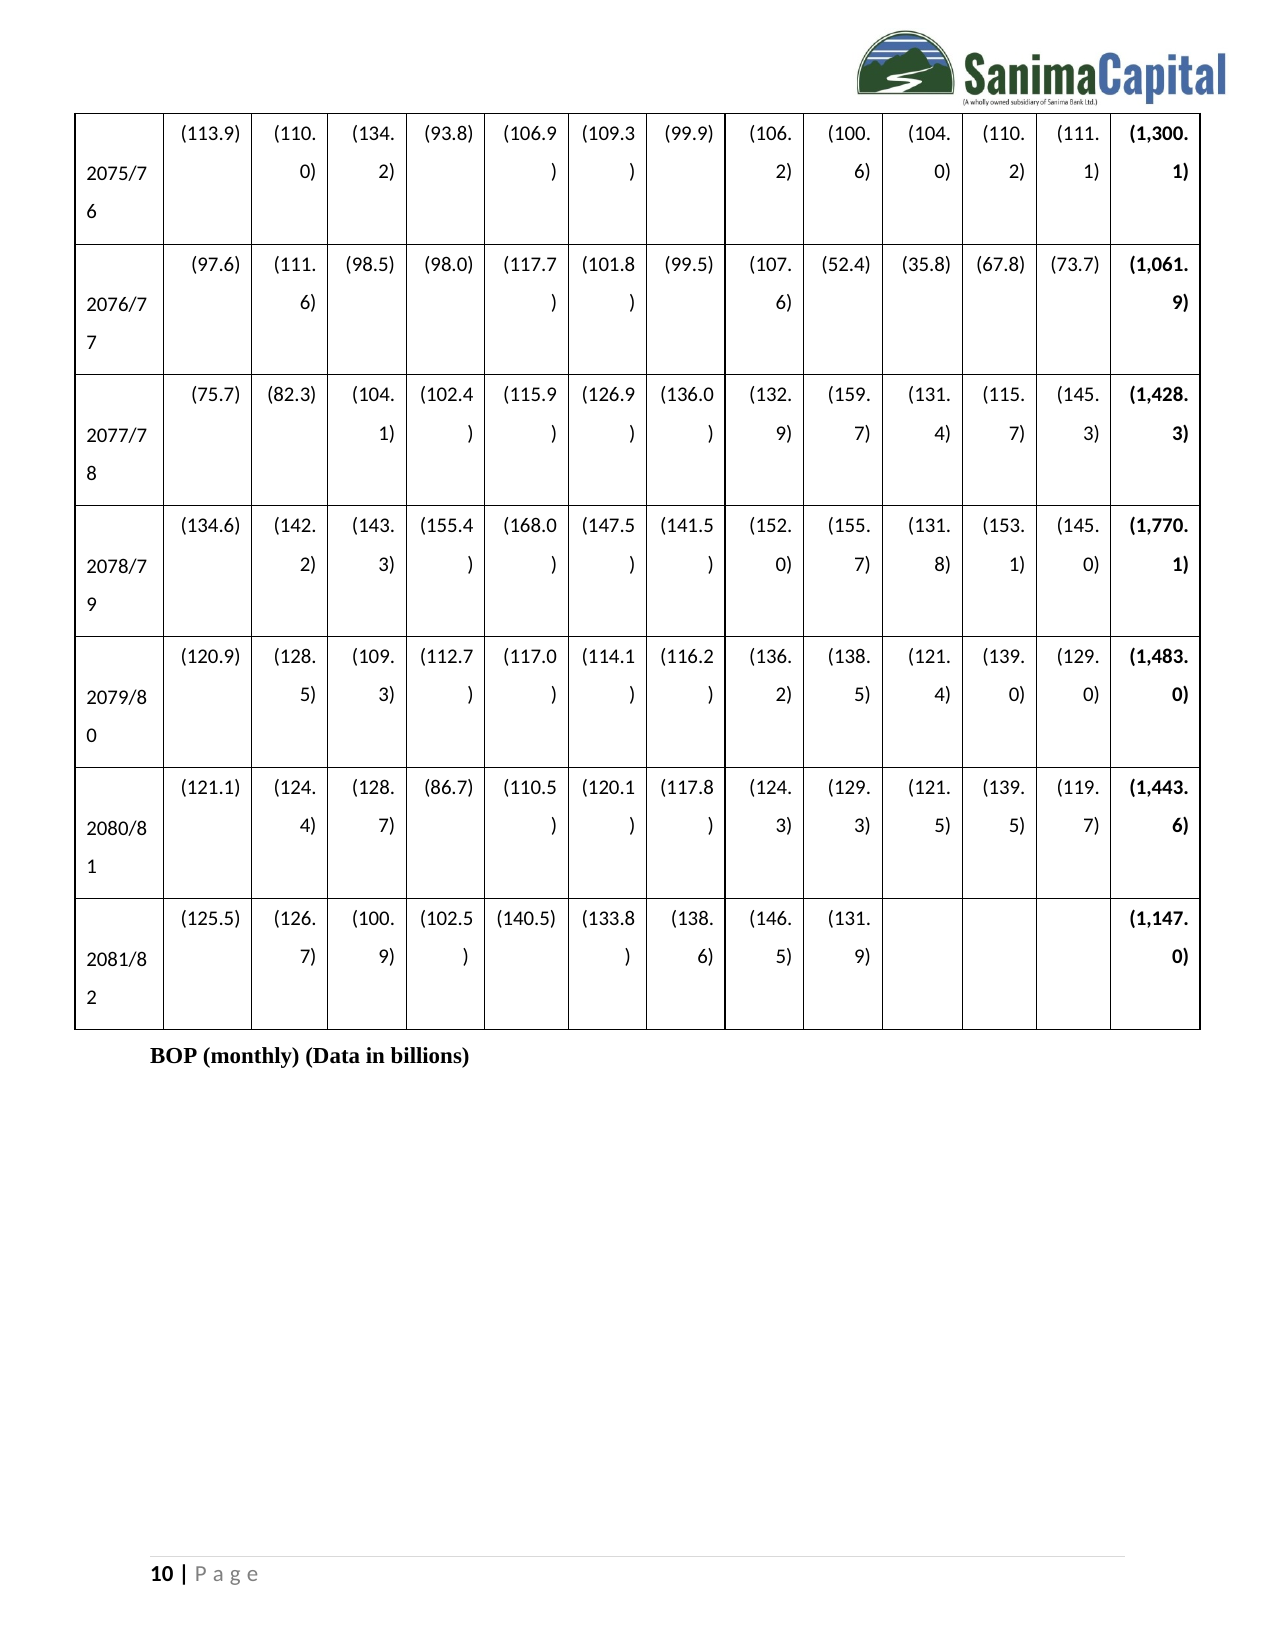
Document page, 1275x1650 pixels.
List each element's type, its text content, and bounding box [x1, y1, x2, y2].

table_cell (86.7) [407, 768, 484, 898]
table_cell (109.3) [328, 637, 406, 767]
table_cell (1,300.1) [1111, 114, 1199, 243]
table_cell (140.5) [485, 899, 568, 1029]
table_cell (115.9) [485, 375, 568, 505]
table_cell (99.9) [647, 114, 724, 243]
table_cell (126.9) [569, 375, 646, 505]
table_cell (141.5) [647, 506, 724, 636]
table_cell (147.5) [569, 506, 646, 636]
table_cell (67.8) [963, 245, 1036, 374]
table_cell (1,443.6) [1111, 768, 1199, 898]
table_cell (128.7) [328, 768, 406, 898]
table_cell (102.5) [407, 899, 484, 1029]
table_cell (115.7) [963, 375, 1036, 505]
table_cell (145.0) [1037, 506, 1110, 636]
table_cell (134.2) [328, 114, 406, 243]
table_cell (1,428.3) [1111, 375, 1199, 505]
table_cell (116.2) [647, 637, 724, 767]
table_cell (132.9) [726, 375, 803, 505]
table_cell (121.4) [883, 637, 962, 767]
table_cell (126.7) [252, 899, 327, 1029]
subtitle BOP (monthly) (Data in billions) [150, 1043, 1125, 1069]
table_cell (145.3) [1037, 375, 1110, 505]
table_cell [1037, 899, 1110, 1029]
table_cell (168.0) [485, 506, 568, 636]
table_cell (107.6) [726, 245, 803, 374]
table_cell (102.4) [407, 375, 484, 505]
table_cell (155.7) [804, 506, 882, 636]
table_cell (117.8) [647, 768, 724, 898]
table_cell (139.5) [963, 768, 1036, 898]
table_cell 2080/81 [76, 768, 163, 898]
table_cell (52.4) [804, 245, 882, 374]
table_cell (121.1) [164, 768, 251, 898]
table_cell (109.3) [569, 114, 646, 243]
table_cell (100.6) [804, 114, 882, 243]
picture [852, 28, 1230, 110]
table_cell (112.7) [407, 637, 484, 767]
table_cell (129.0) [1037, 637, 1110, 767]
table_cell (129.3) [804, 768, 882, 898]
table_cell (114.1) [569, 637, 646, 767]
table_cell (1,770.1) [1111, 506, 1199, 636]
table_cell (124.3) [726, 768, 803, 898]
table_cell 2077/78 [76, 375, 163, 505]
table_cell (159.7) [804, 375, 882, 505]
table_cell (136.0) [647, 375, 724, 505]
table_cell (134.6) [164, 506, 251, 636]
table_cell (100.9) [328, 899, 406, 1029]
table_cell (124.4) [252, 768, 327, 898]
table_cell [883, 899, 962, 1029]
table_cell (133.8) [569, 899, 646, 1029]
table_cell (75.7) [164, 375, 251, 505]
table_cell (136.2) [726, 637, 803, 767]
table_cell (139.0) [963, 637, 1036, 767]
table_cell (113.9) [164, 114, 251, 243]
table_cell 2078/79 [76, 506, 163, 636]
table_cell (121.5) [883, 768, 962, 898]
table_cell (101.8) [569, 245, 646, 374]
table_cell (120.1) [569, 768, 646, 898]
table_cell (93.8) [407, 114, 484, 243]
table_cell (131.4) [883, 375, 962, 505]
table_cell (131.8) [883, 506, 962, 636]
table_cell (131.9) [804, 899, 882, 1029]
table_cell (138.5) [804, 637, 882, 767]
table_cell (1,061.9) [1111, 245, 1199, 374]
table_cell (111.1) [1037, 114, 1110, 243]
table_cell (1,483.0) [1111, 637, 1199, 767]
table_cell (138.6) [647, 899, 724, 1029]
table_cell (110.2) [963, 114, 1036, 243]
table_cell (155.4) [407, 506, 484, 636]
table_cell (1,147.0) [1111, 899, 1199, 1029]
table_cell (110.5) [485, 768, 568, 898]
table_cell (106.9) [485, 114, 568, 243]
table_cell (97.6) [164, 245, 251, 374]
table_cell (117.0) [485, 637, 568, 767]
table_cell 2081/82 [76, 899, 163, 1029]
table_cell (99.5) [647, 245, 724, 374]
table_cell (152.0) [726, 506, 803, 636]
table_cell (142.2) [252, 506, 327, 636]
table_cell (104.1) [328, 375, 406, 505]
table_cell (119.7) [1037, 768, 1110, 898]
table_cell (120.9) [164, 637, 251, 767]
table_cell (125.5) [164, 899, 251, 1029]
table_cell (98.5) [328, 245, 406, 374]
table_cell (111.6) [252, 245, 327, 374]
table_cell [963, 899, 1036, 1029]
table_cell (73.7) [1037, 245, 1110, 374]
table_cell 2075/76 [76, 114, 163, 243]
table_cell (128.5) [252, 637, 327, 767]
table_cell (110.0) [252, 114, 327, 243]
table_cell 2076/77 [76, 245, 163, 374]
table_cell (106.2) [726, 114, 803, 243]
table_cell (104.0) [883, 114, 962, 243]
table_cell (143.3) [328, 506, 406, 636]
table_cell (82.3) [252, 375, 327, 505]
table_cell (98.0) [407, 245, 484, 374]
table_cell (35.8) [883, 245, 962, 374]
table_cell 2079/80 [76, 637, 163, 767]
table_cell (117.7) [485, 245, 568, 374]
table_cell (153.1) [963, 506, 1036, 636]
table_cell (146.5) [726, 899, 803, 1029]
